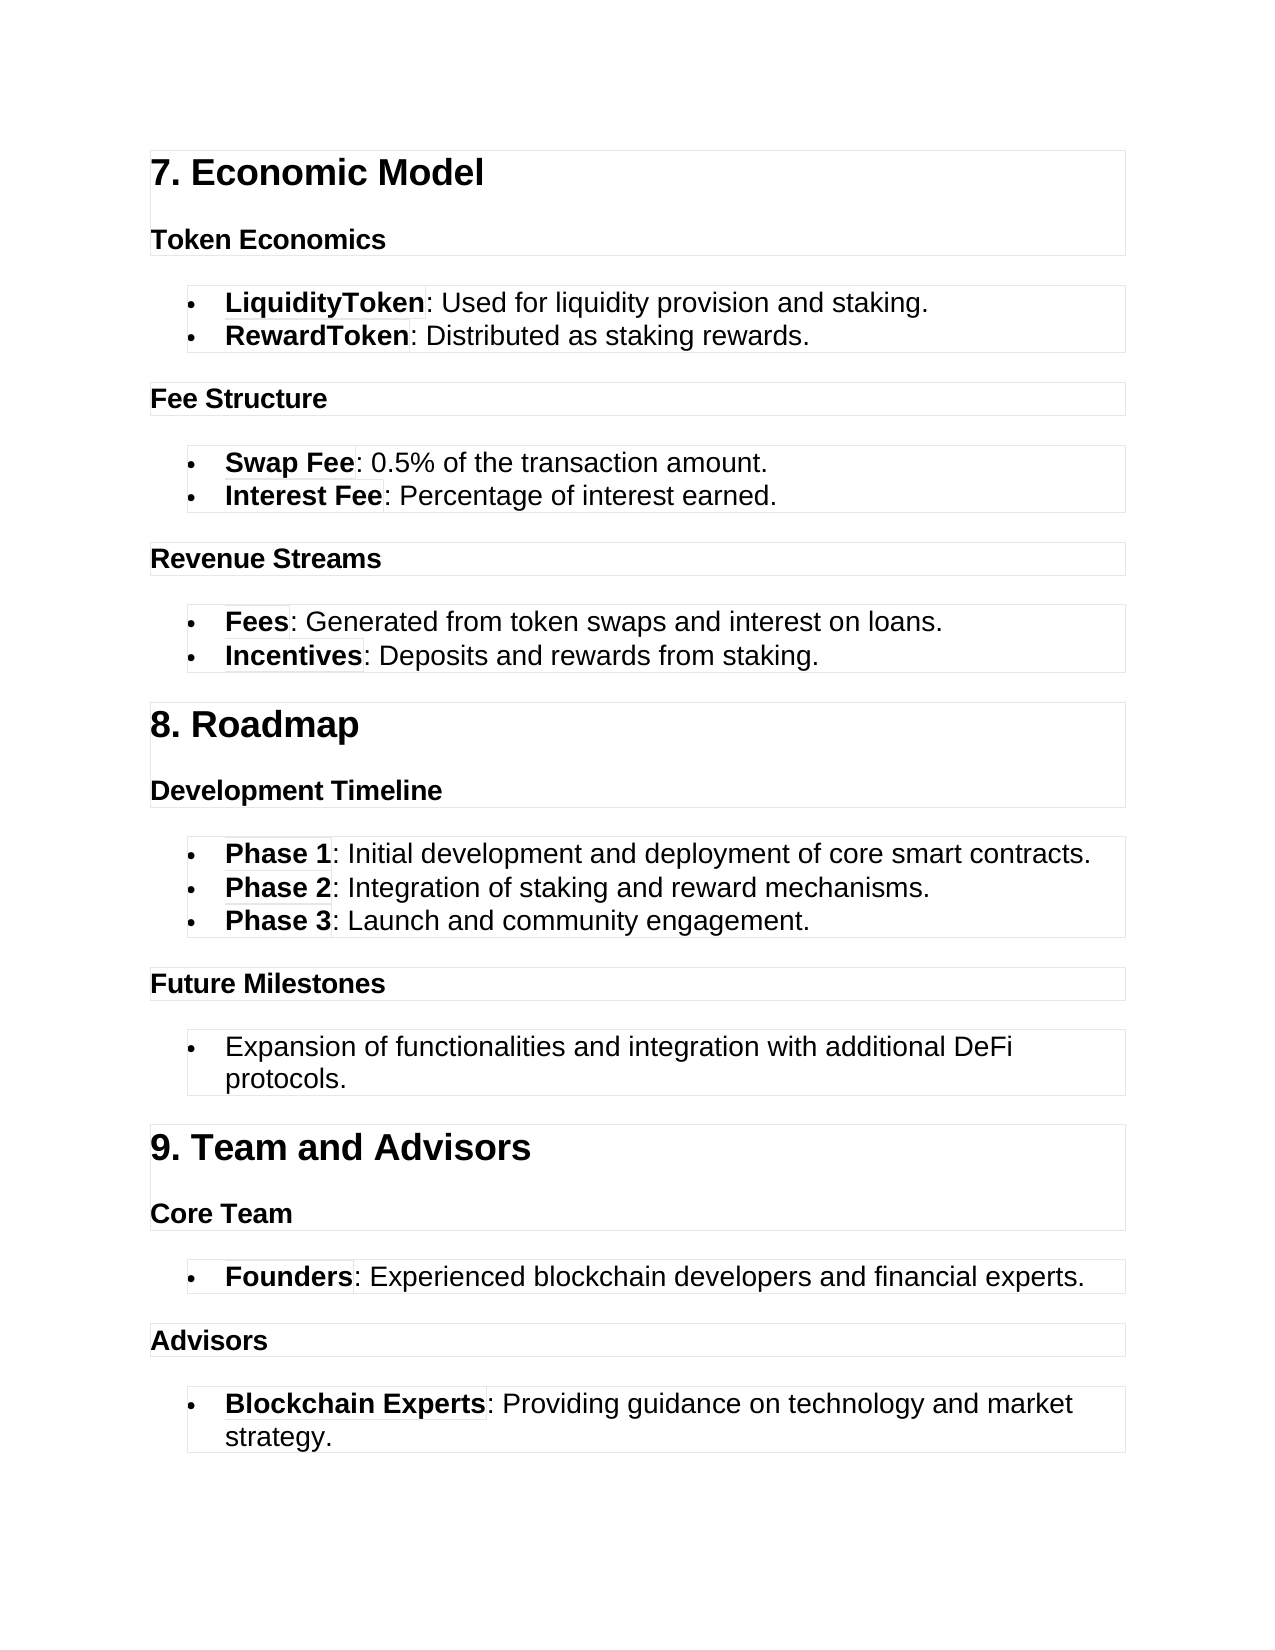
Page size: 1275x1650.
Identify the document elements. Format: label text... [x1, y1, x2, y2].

list Phase 2: Integration of staking and reward mechanisms. [332, 870, 1125, 903]
list Blockchain Experts: Providing guidance on technology and market strategy. [188, 1387, 1125, 1452]
text Future Milestones [151, 968, 1125, 1000]
list Phase 3: Launch and community engagement. [188, 903, 331, 937]
list Phase 3: Launch and community engagement. [332, 903, 1125, 937]
list Phase 2: Integration of staking and reward mechanisms. [188, 870, 331, 903]
text Token Economics [151, 222, 1125, 255]
list Fees: Generated from token swaps and interest on loans. [290, 605, 1125, 638]
text Fee Structure [151, 383, 1125, 415]
list Phase 1: Initial development and deployment of core smart contracts. [332, 837, 1125, 870]
list Interest Fee: Percentage of interest earned. [188, 478, 383, 512]
list Fees: Generated from token swaps and interest on loans. [188, 605, 289, 638]
text 7. Economic Model [151, 151, 1125, 194]
list Interest Fee: Percentage of interest earned. [384, 478, 1125, 512]
list Expansion of functionalities and integration with additional DeFi protocols. [188, 1030, 1125, 1095]
list RewardToken: Distributed as staking rewards. [188, 318, 409, 352]
list RewardToken: Distributed as staking rewards. [410, 318, 1125, 352]
list Incentives: Deposits and rewards from staking. [364, 638, 1125, 672]
text Advisors [151, 1324, 1125, 1356]
list Founders: Experienced blockchain developers and financial experts. [188, 1260, 353, 1293]
list Swap Fee: 0.5% of the transaction amount. [356, 446, 1125, 478]
text Revenue Streams [151, 543, 1125, 575]
text Development Timeline [151, 774, 1125, 807]
list Phase 1: Initial development and deployment of core smart contracts. [188, 837, 331, 870]
text 9. Team and Advisors [151, 1125, 1125, 1168]
list Swap Fee: 0.5% of the transaction amount. [188, 446, 355, 478]
list LiquidityToken: Used for liquidity provision and staking. [188, 286, 425, 318]
text 8. Roadmap [151, 703, 1125, 745]
list Incentives: Deposits and rewards from staking. [188, 638, 363, 672]
list Founders: Experienced blockchain developers and financial experts. [354, 1260, 1125, 1293]
list LiquidityToken: Used for liquidity provision and staking. [426, 286, 1125, 318]
text Core Team [151, 1197, 1125, 1230]
